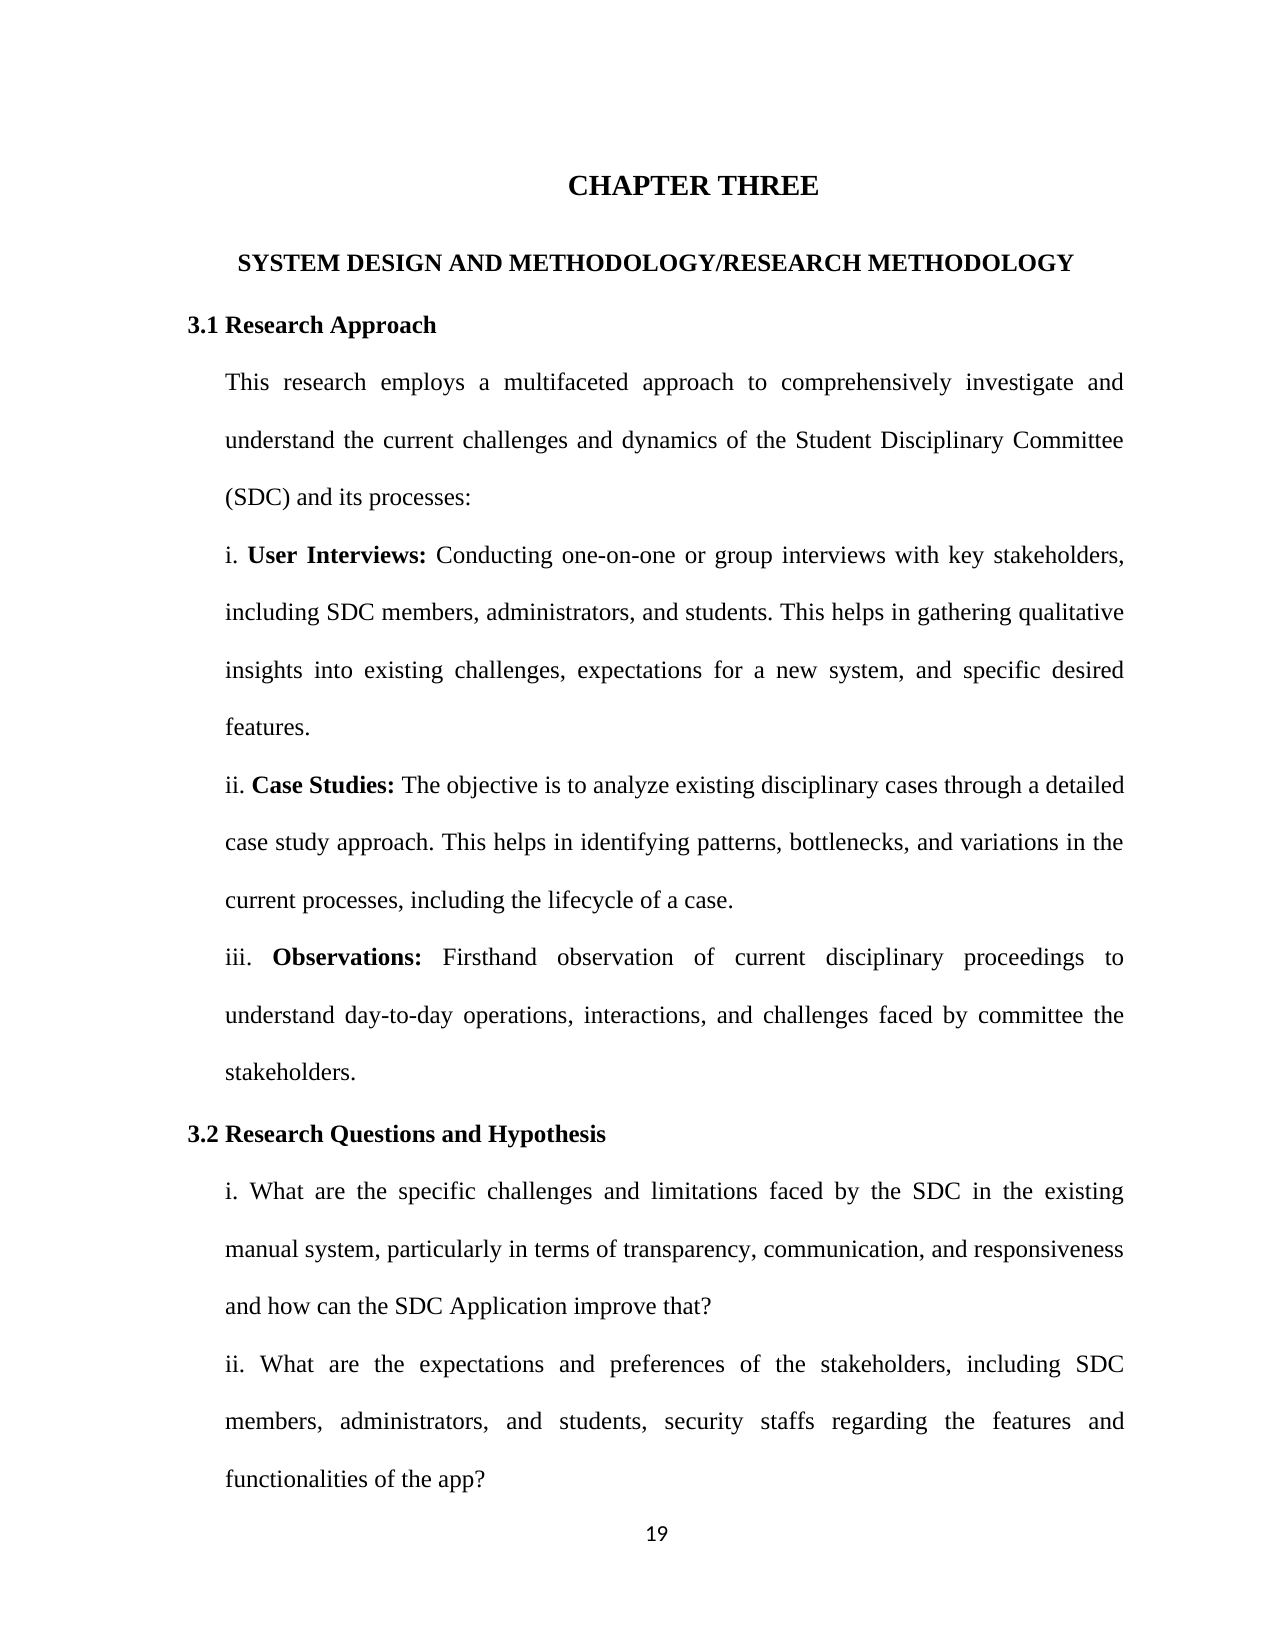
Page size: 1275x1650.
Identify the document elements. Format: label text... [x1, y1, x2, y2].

text i. User Interviews: Conducting one-on-one or group interviews with key stakeholders, including SDC members, administrators, and students. This helps in gathering qualitative insights into existing challenges, expectations for a new system, and specific desired features. [225, 540, 1125, 741]
subtitle CHAPTER THREE [562, 168, 825, 202]
subtitle 3.2 Research Questions and Hypothesis [187, 1119, 1125, 1148]
text i. What are the specific challenges and limitations faced by the SDC in the existing manual system, particularly in terms of transparency, communication, and responsiveness and how can the SDC Application improve that? [225, 1176, 1125, 1320]
subtitle SYSTEM DESIGN AND METHODOLOGY/RESEARCH METHODOLOGY [187, 248, 1125, 277]
text ii. What are the expectations and preferences of the stakeholders, including SDC members, administrators, and students, security staffs regarding the features and functionalities of the app? [225, 1349, 1125, 1493]
text ii. Case Studies: The objective is to analyze existing disciplinary cases through a detailed case study approach. This helps in identifying patterns, bottlenecks, and variations in the current processes, including the lifecycle of a case. [225, 770, 1125, 913]
text This research employs a multifaceted approach to comprehensively investigate and understand the current challenges and dynamics of the Student Disciplinary Committee (SDC) and its processes: [225, 367, 1125, 511]
text iii. Observations: Firsthand observation of current disciplinary proceedings to understand day-to-day operations, interactions, and challenges faced by committee the stakeholders. [225, 942, 1125, 1086]
subtitle 3.1 Research Approach [187, 310, 1125, 338]
